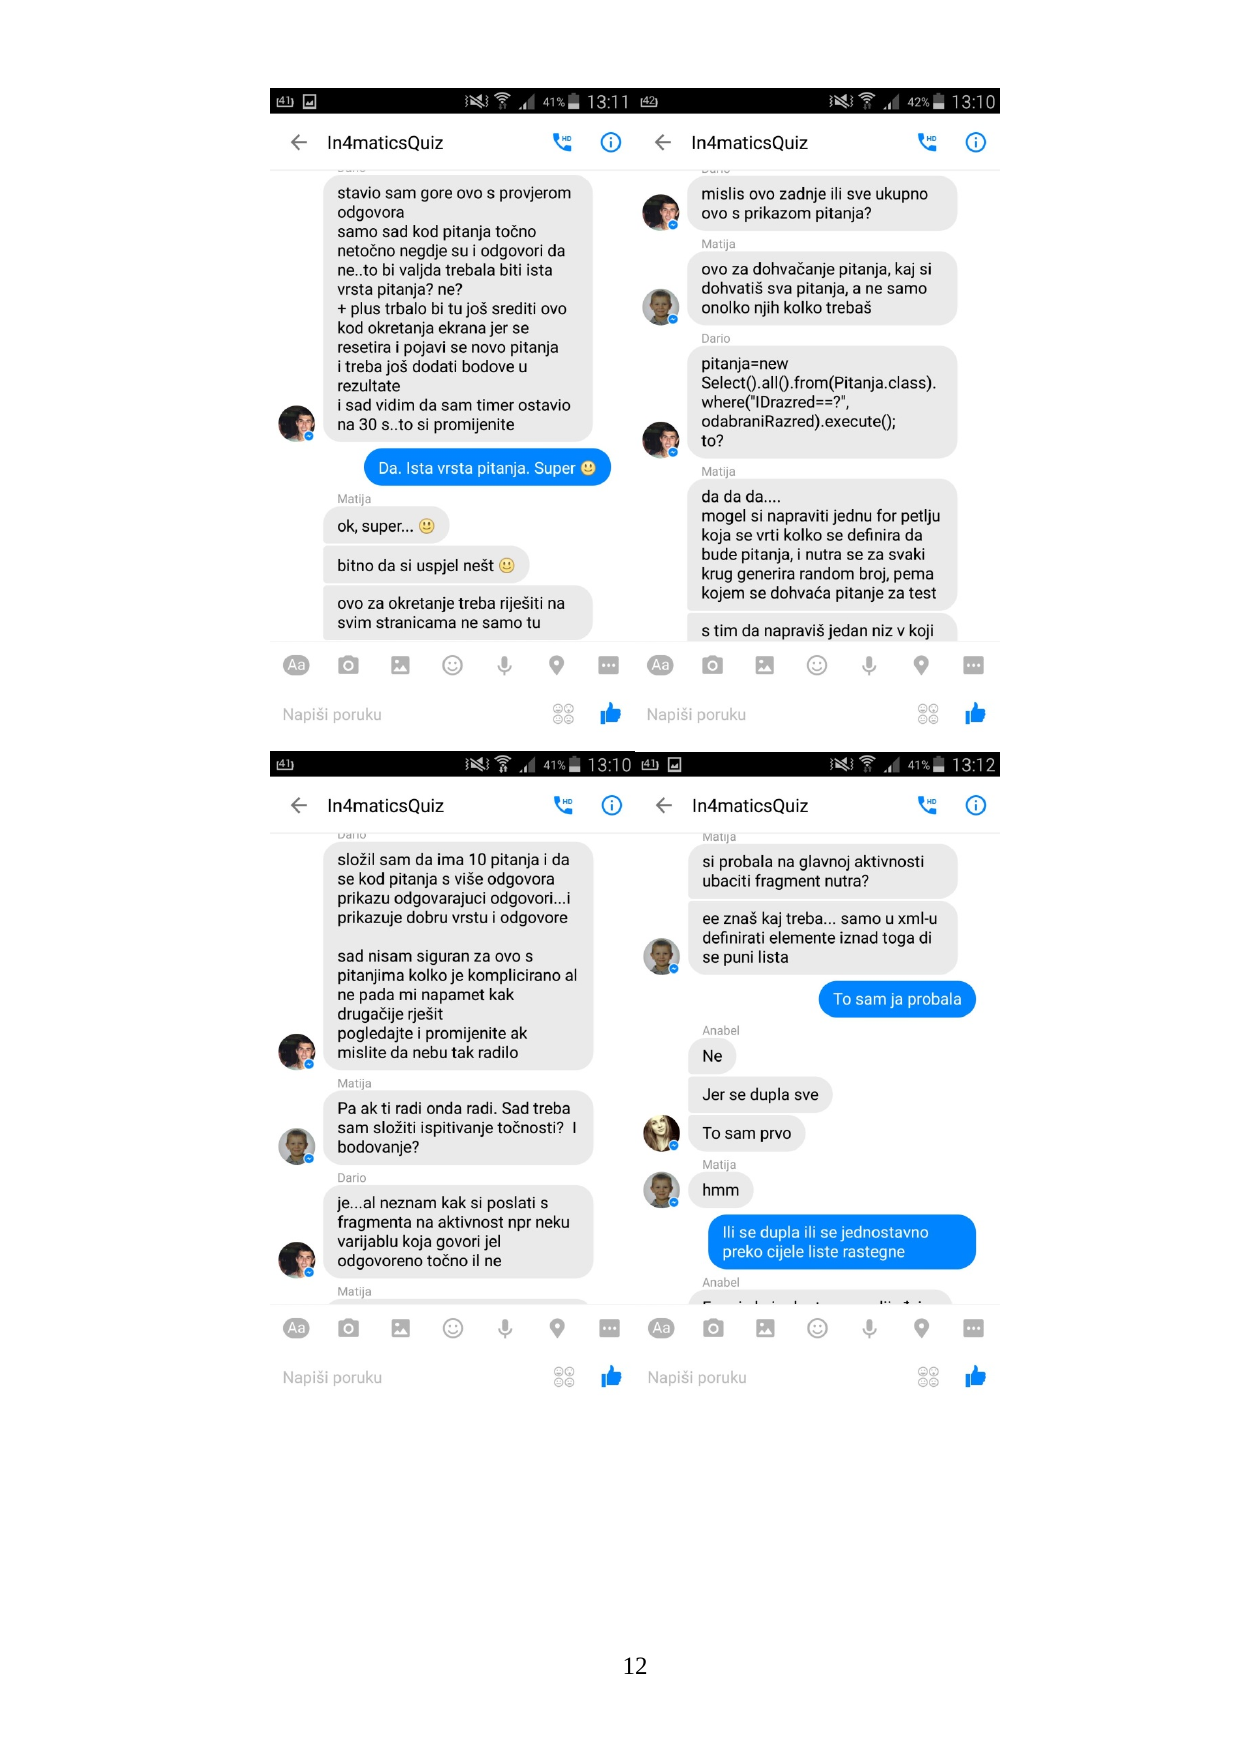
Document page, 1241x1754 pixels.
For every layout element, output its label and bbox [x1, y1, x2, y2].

picture [270, 88, 1000, 738]
picture [270, 751, 1000, 1401]
